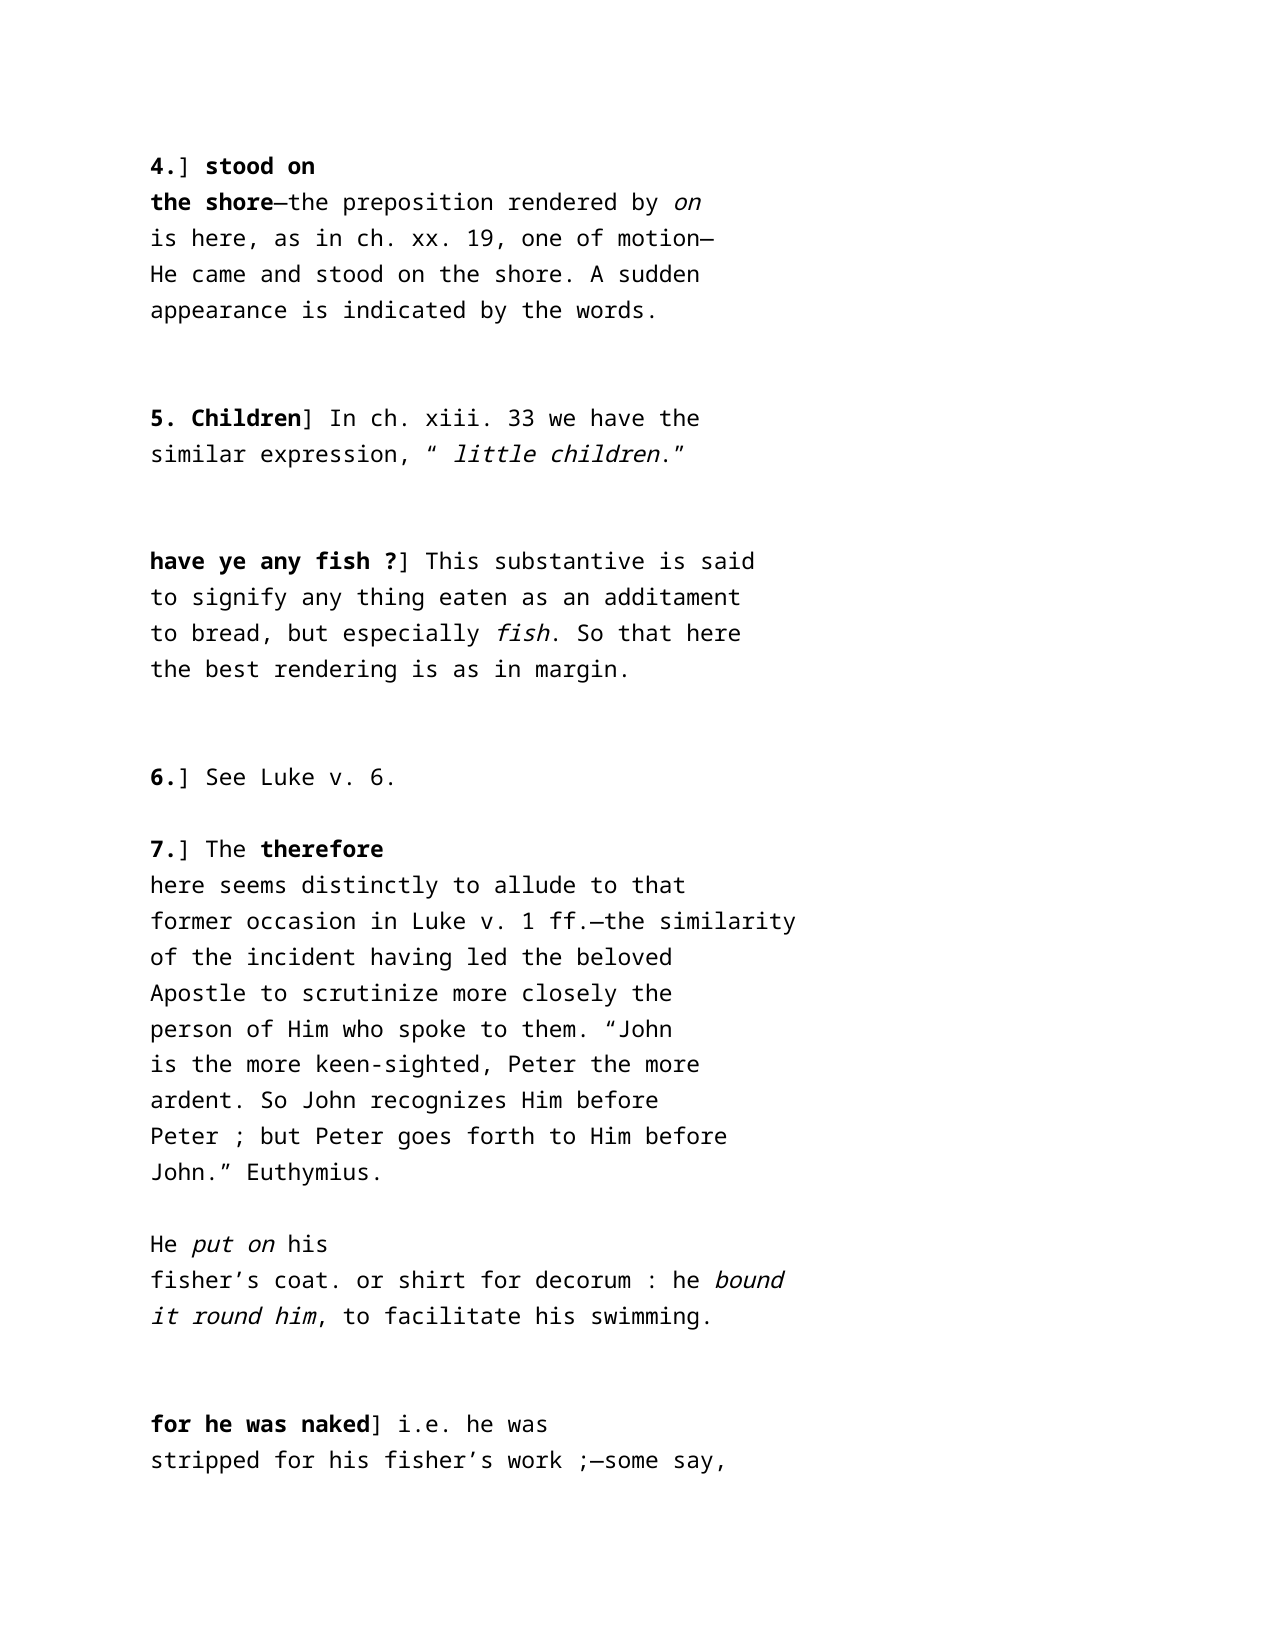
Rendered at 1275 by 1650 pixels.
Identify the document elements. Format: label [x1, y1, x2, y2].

text [150, 150, 1125, 1475]
